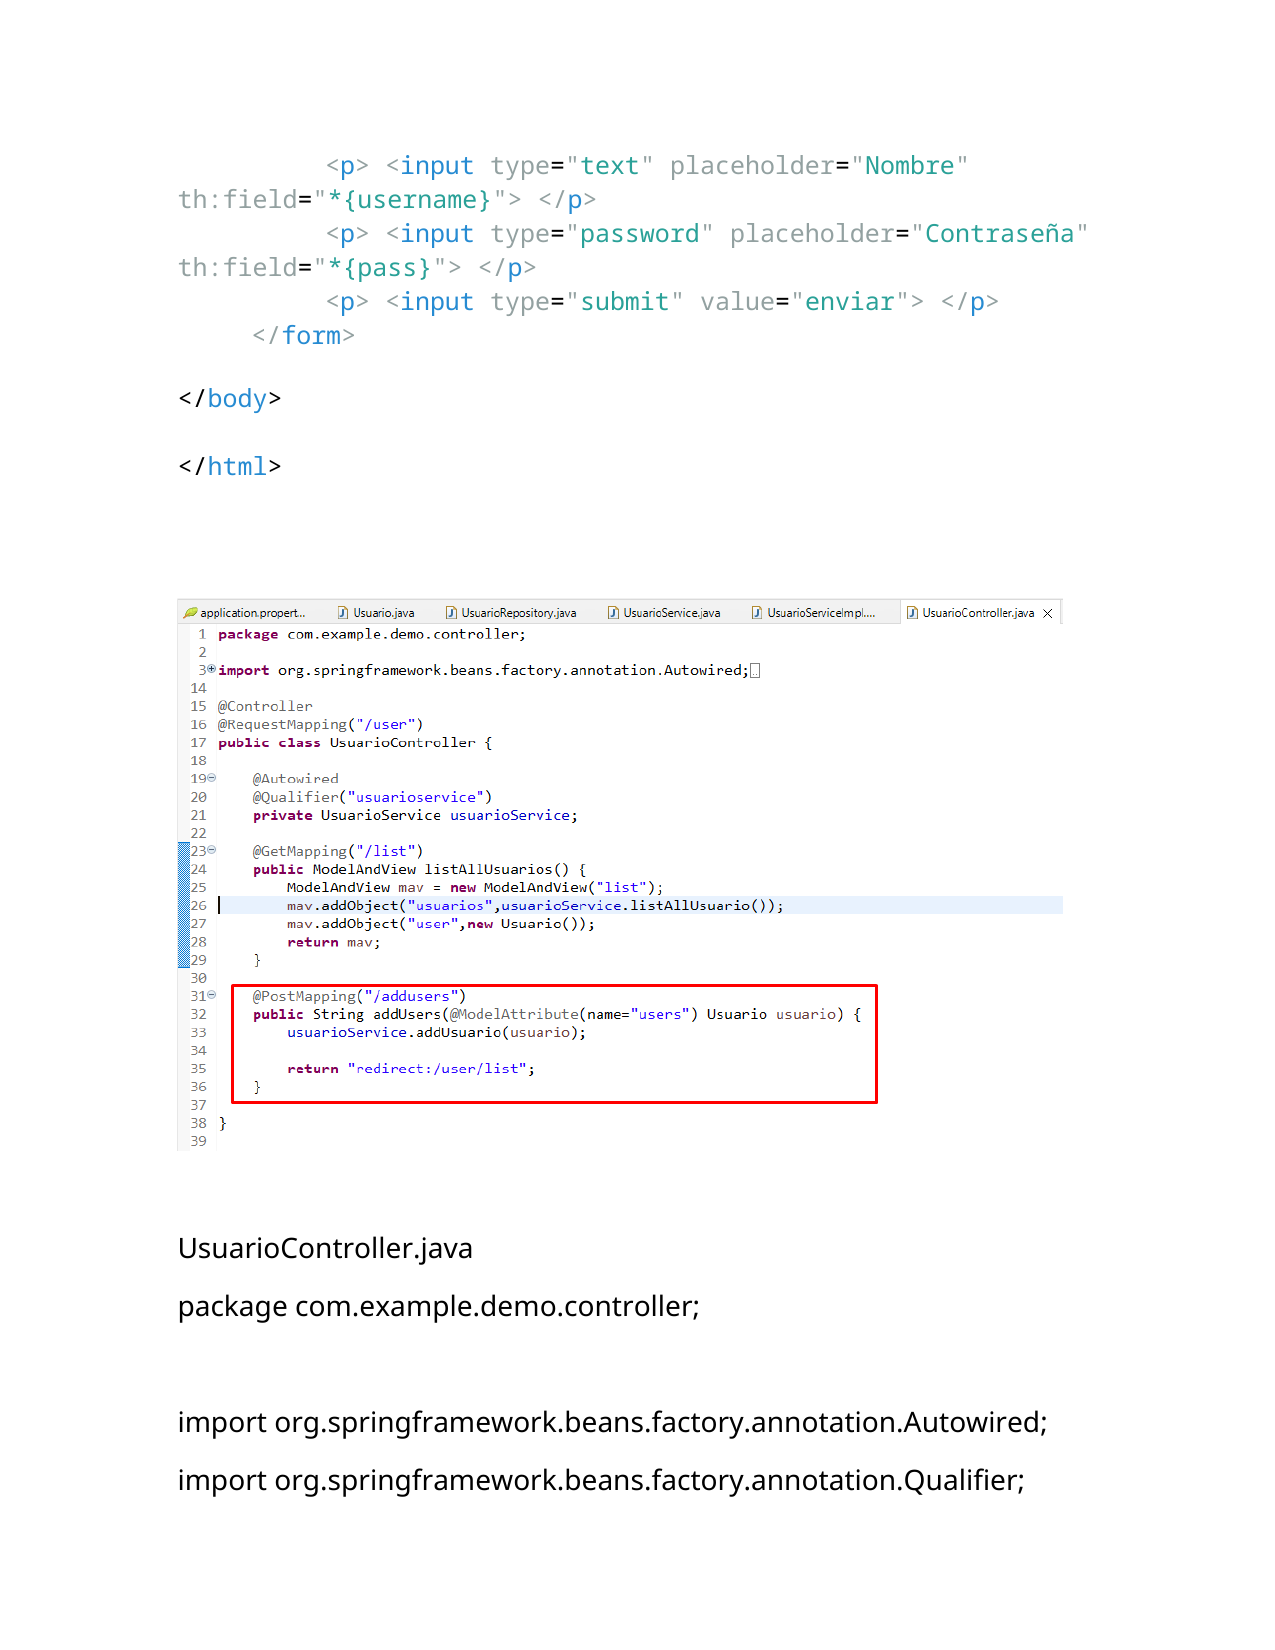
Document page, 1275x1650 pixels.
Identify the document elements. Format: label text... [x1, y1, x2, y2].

text package com.example.demo.controller; [177, 1286, 1098, 1324]
text </body> [177, 381, 1098, 415]
text import org.springframework.beans.factory.annotation.Qualifier; [177, 1460, 1098, 1498]
text </html> [177, 449, 1098, 483]
text import org.springframework.beans.factory.annotation.Autowired; [177, 1402, 1098, 1440]
text <p> <input type="submit" value="enviar"> </p> [177, 284, 1098, 318]
text <p> <input type="text" placeholder="Nombre" th:field="*{username}"> </p> [177, 148, 1098, 216]
text <p> <input type="password" placeholder="Contraseña" th:field="*{pass}"> </p> [177, 216, 1098, 284]
text UsuarioController.java [177, 1228, 1098, 1266]
text </form> [177, 318, 1098, 352]
picture [177, 598, 1063, 1151]
